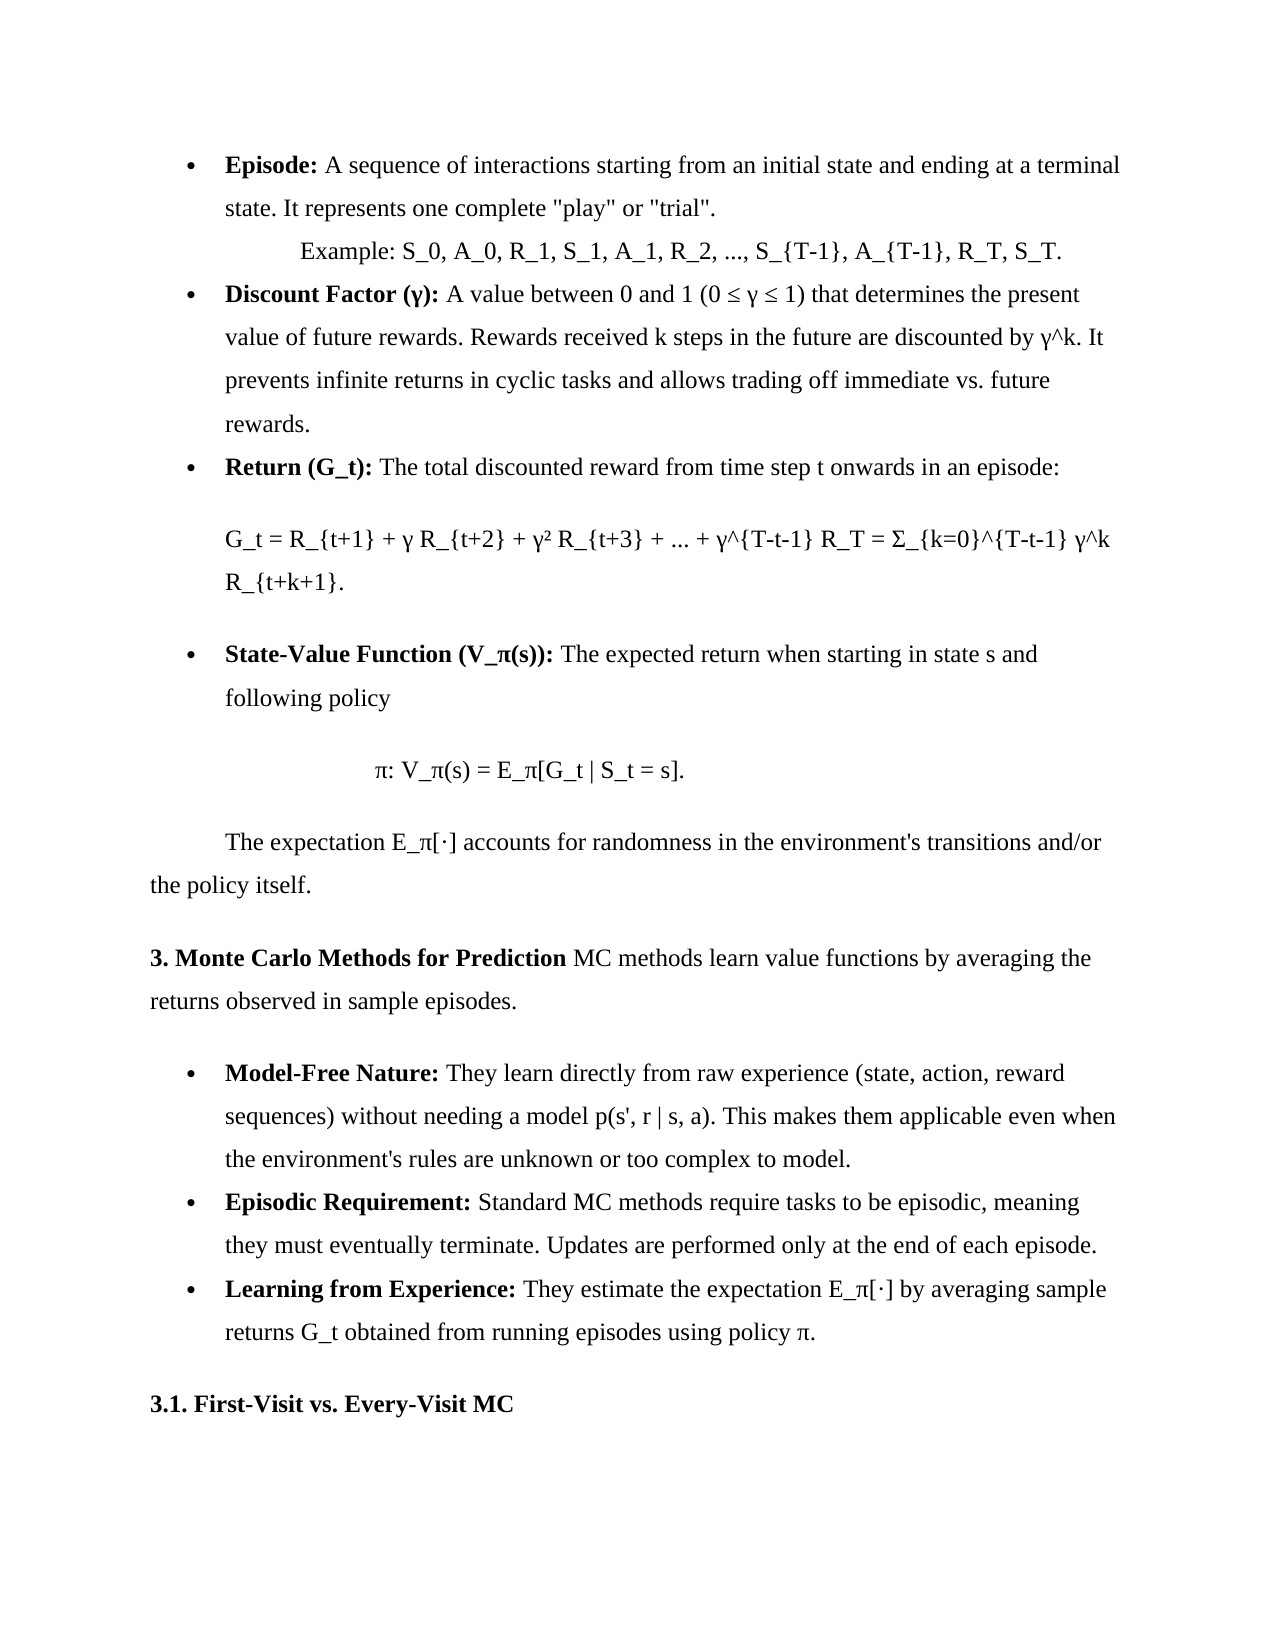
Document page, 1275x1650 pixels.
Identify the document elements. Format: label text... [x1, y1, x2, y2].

list State-Value Function (V_π(s)): The expected return when starting in state s and following policy [187, 639, 1125, 711]
list Model-Free Nature: They learn directly from raw experience (state, action, reward sequences) without needing a model p(s', r | s, a). This makes them applicable even when the environment's rules are unknown or too complex to model. [187, 1058, 1125, 1173]
text π: V_π(s) = E_π[G_t | S_t = s]. [300, 755, 1125, 784]
text Example: S_0, A_0, R_1, S_1, A_1, R_2, ..., S_{T-1}, A_{T-1}, R_T, S_T. [225, 236, 1125, 265]
list Episode: A sequence of interactions starting from an initial state and ending at a terminal state. It represents one complete "play" or "trial". [187, 150, 1125, 222]
list Return (G_t): The total discounted reward from time step t onwards in an episode: [187, 452, 1125, 481]
text The expectation E_π[·] accounts for randomness in the environment's transitions and/or the policy itself. [150, 827, 1125, 899]
text 3. Monte Carlo Methods for Prediction MC methods learn value functions by averaging the returns observed in sample episodes. [150, 943, 1125, 1014]
list Episodic Requirement: Standard MC methods require tasks to be episodic, meaning they must eventually terminate. Updates are performed only at the end of each episode. [187, 1187, 1125, 1259]
list Learning from Experience: They estimate the expectation E_π[·] by averaging sample returns G_t obtained from running episodes using policy π. [187, 1274, 1125, 1346]
text 3.1. First-Visit vs. Every-Visit MC [150, 1389, 1125, 1418]
text G_t = R_{t+1} + γ R_{t+2} + γ² R_{t+3} + ... + γ^{T-t-1} R_T = Σ_{k=0}^{T-t-1} γ^k R_{t+k+1}. [225, 524, 1125, 596]
list Discount Factor (γ): A value between 0 and 1 (0 ≤ γ ≤ 1) that determines the present value of future rewards. Rewards received k steps in the future are discounted by γ^k. It prevents infinite returns in cyclic tasks and allows trading off immediate vs. future rewards. [187, 279, 1125, 437]
